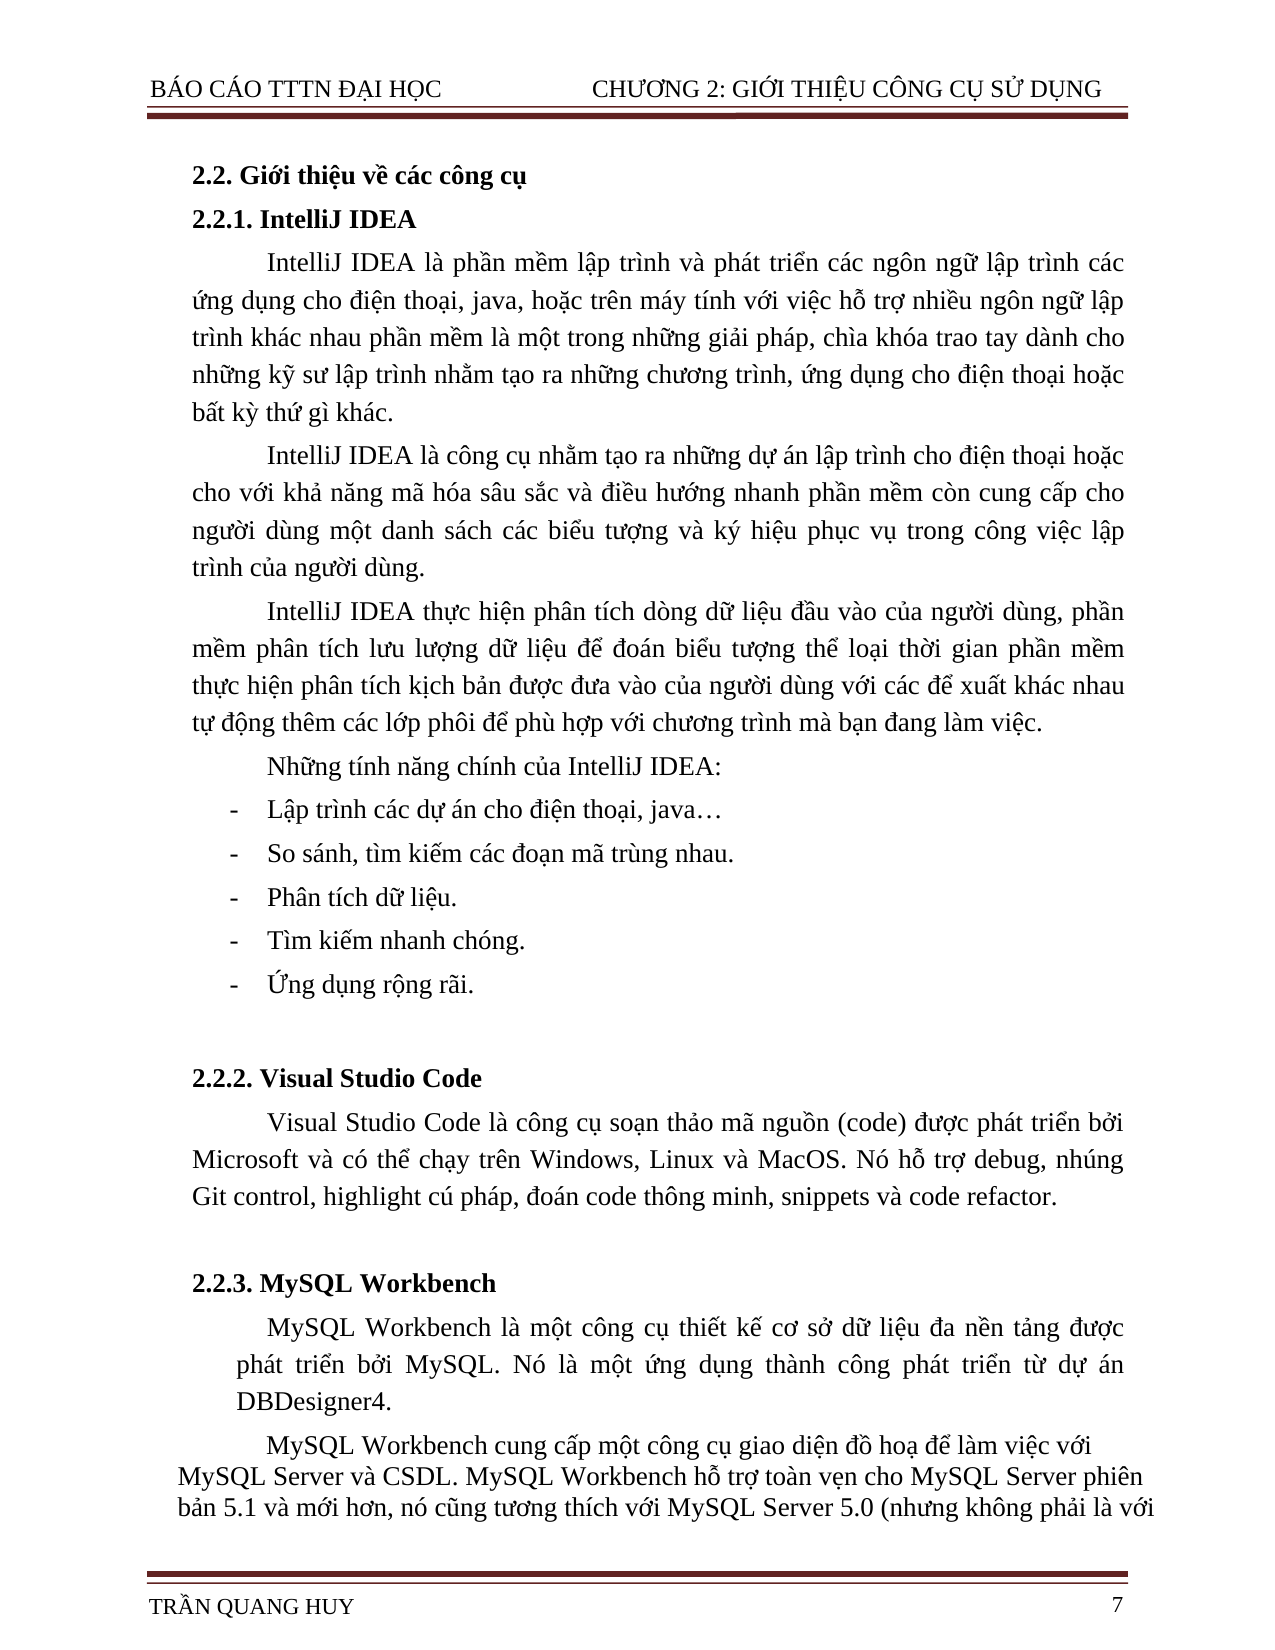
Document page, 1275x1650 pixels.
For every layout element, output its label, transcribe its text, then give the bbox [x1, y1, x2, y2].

list Phân tích dữ liệu. [229, 881, 1126, 912]
subtitle Giới thiệu về các công cụ [192, 159, 1157, 191]
list So sánh, tìm kiếm các đoạn mã trùng nhau. [229, 837, 1126, 868]
text IntelliJ IDEA là công cụ nhằm tạo ra những dự án lập trình cho điện thoại hoặc cho với khả năng mã hóa sâu sắc và điều hướng nhanh phần mềm còn cung cấp cho người dùng một danh sách các biểu tượng và ký hiệu phục vụ trong công việc lập trình của người dùng. [192, 439, 1126, 582]
list Tìm kiếm nhanh chóng. [229, 924, 1126, 955]
text IntelliJ IDEA là phần mềm lập trình và phát triển các ngôn ngữ lập trình các ứng dụng cho điện thoại, java, hoặc trên máy tính với việc hỗ trợ nhiều ngôn ngữ lập trình khác nhau phần mềm là một trong những giải pháp, chìa khóa trao tay dành cho những kỹ sư lập trình nhằm tạo ra những chương trình, ứng dụng cho điện thoại hoặc bất kỳ thứ gì khác. [192, 247, 1126, 427]
text IntelliJ IDEA thực hiện phân tích dòng dữ liệu đầu vào của người dùng, phần mềm phân tích lưu lượng dữ liệu để đoán biểu tượng thể loại thời gian phần mềm thực hiện phân tích kịch bản được đưa vào của người dùng với các để xuất khác nhau tự động thêm các lớp phôi để phù hợp với chương trình mà bạn đang làm việc. [192, 595, 1126, 738]
subtitle Visual Studio Code [192, 1062, 1157, 1093]
subtitle IntelliJ IDEA [192, 203, 1157, 234]
list Ứng dụng rộng rãi. [229, 968, 1126, 999]
list Lập trình các dự án cho điện thoại, java… [229, 794, 1126, 825]
text Visual Studio Code là công cụ soạn thảo mã nguồn (code) được phát triển bởi Microsoft và có thể chạy trên Windows, Linux và MacOS. Nó hỗ trợ debug, nhúng Git control, highlight cú pháp, đoán code thông minh, snippets và code refactor. [192, 1106, 1126, 1211]
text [177, 1429, 1157, 1522]
text Những tính năng chính của IntelliJ IDEA: [192, 750, 1126, 781]
text MySQL Workbench là một công cụ thiết kế cơ sở dữ liệu đa nền tảng được phát triển bởi MySQL. Nó là một ứng dụng thành công phát triển từ dự án DBDesigner4. [236, 1311, 1126, 1417]
subtitle MySQL Workbench [192, 1267, 1157, 1298]
